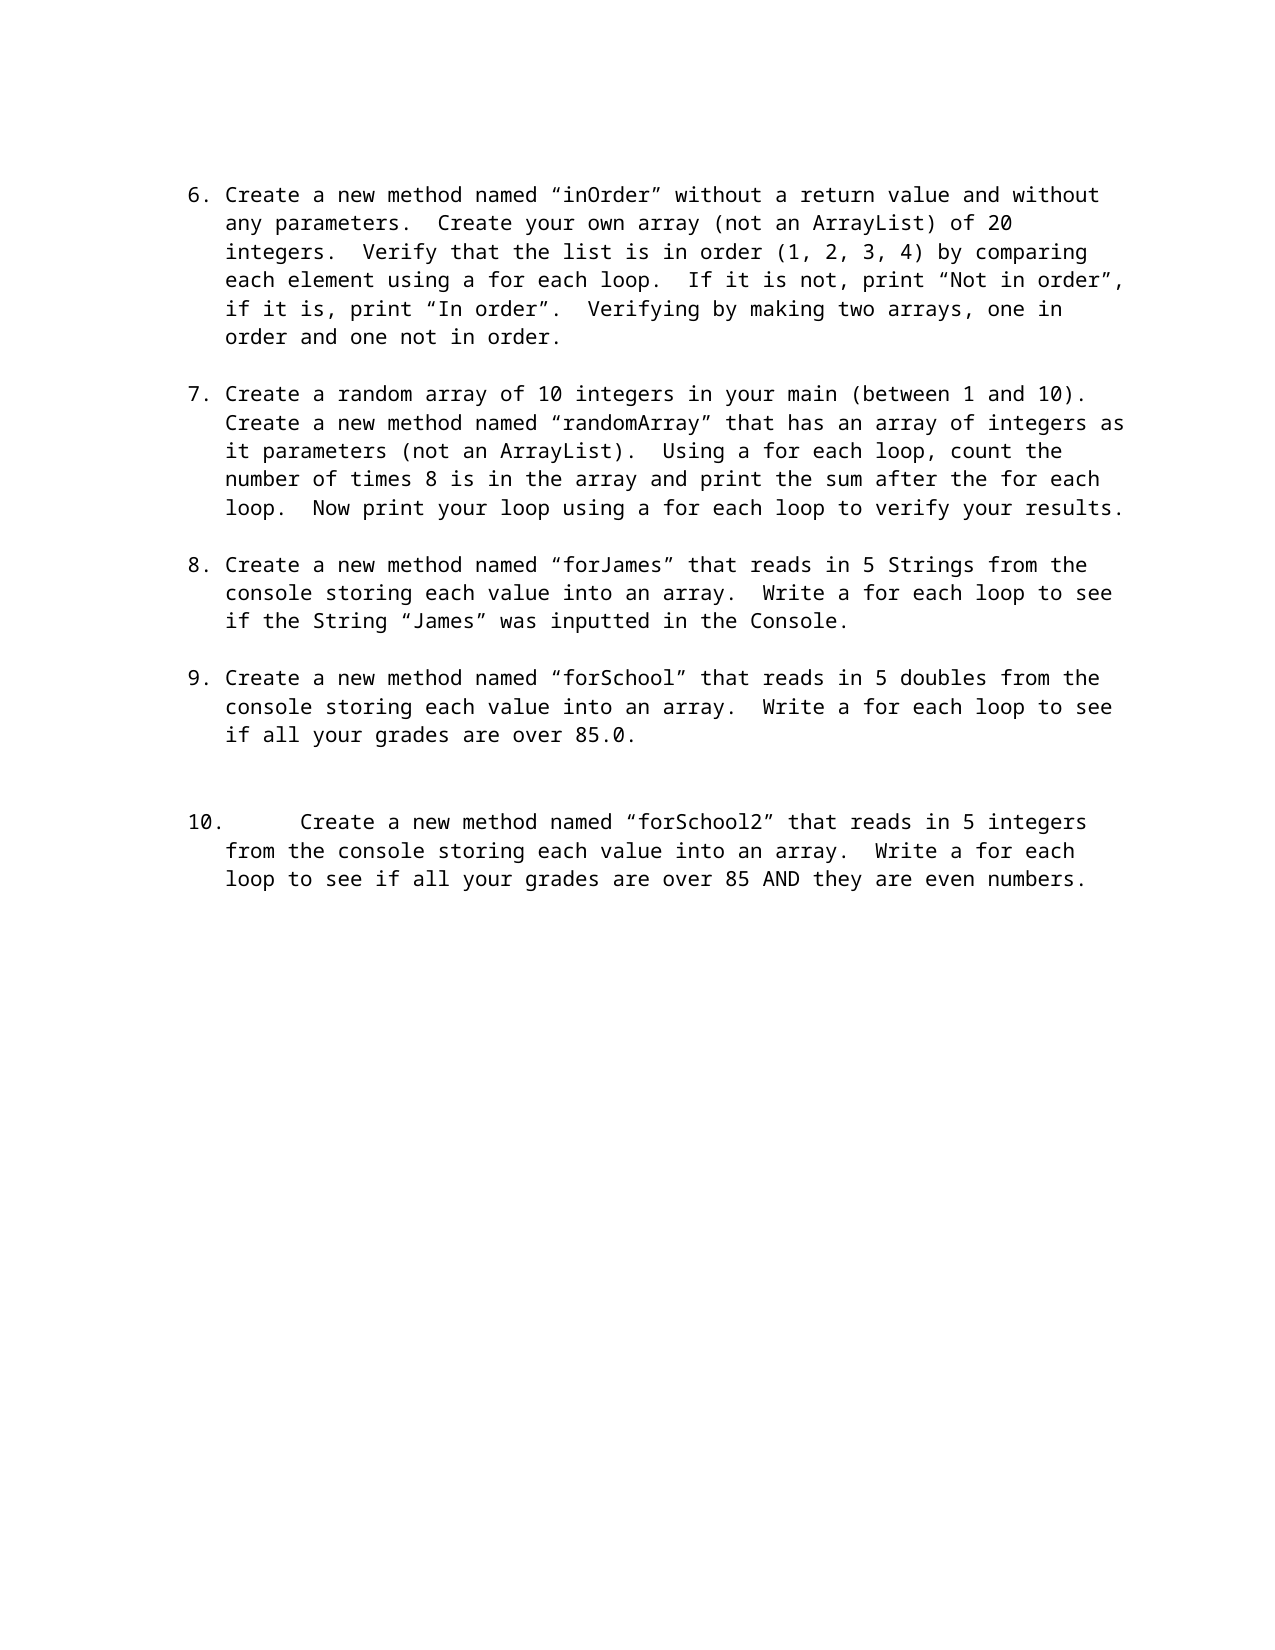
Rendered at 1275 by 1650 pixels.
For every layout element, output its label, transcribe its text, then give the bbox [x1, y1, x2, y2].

list Create a random array of 10 integers in your main (between 1 and 10). Create a new method named “randomArray” that has an array of integers as it parameters (not an ArrayList). Using a for each loop, count the number of times 8 is in the array and print the sum after the for each loop. Now print your loop using a for each loop to verify your results. [187, 379, 1125, 521]
list Create a new method named “forJames” that reads in 5 Strings from the console storing each value into an array. Write a for each loop to see if the String “James” was inputted in the Console. [187, 550, 1125, 635]
list Create a new method named “forSchool” that reads in 5 doubles from the console storing each value into an array. Write a for each loop to see if all your grades are over 85.0. [187, 663, 1125, 749]
list Create a new method named “inOrder” without a return value and without any parameters. Create your own array (not an ArrayList) of 20 integers. Verify that the list is in order (1, 2, 3, 4) by comparing each element using a for each loop. If it is not, print “Not in order”, if it is, print “In order”. Verifying by making two arrays, one in order and one not in order. [187, 180, 1125, 351]
list Create a new method named “forSchool2” that reads in 5 integers from the console storing each value into an array. Write a for each loop to see if all your grades are over 85 AND they are even numbers. [187, 807, 1125, 893]
